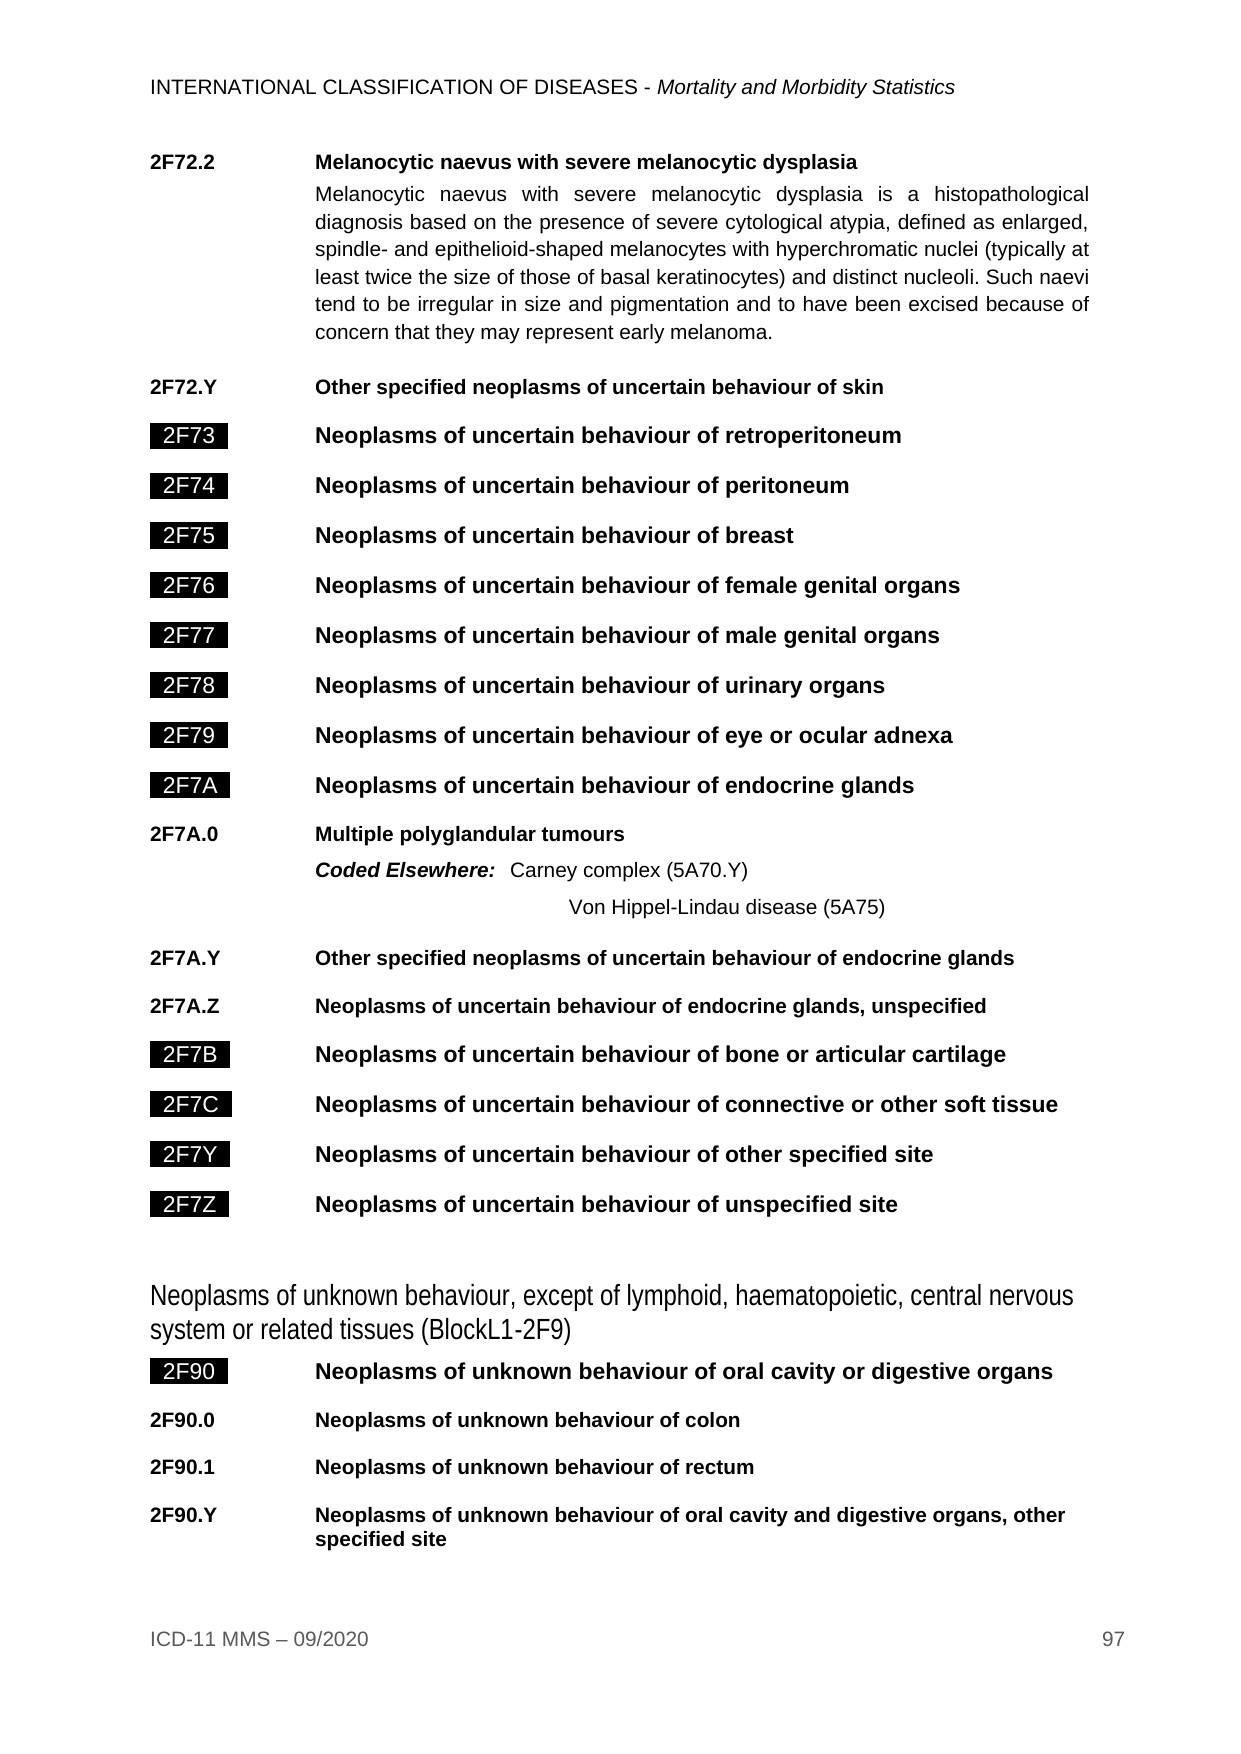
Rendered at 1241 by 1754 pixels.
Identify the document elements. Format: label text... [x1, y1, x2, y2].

title 2F90.Y Neoplasms of unknown behaviour of oral cavity and digestive organs, other specified site [150, 1503, 1090, 1551]
list Coded Elsewhere: Carney complex (5A70.Y) [315, 858, 1090, 882]
title 2F7C Neoplasms of uncertain behaviour of connective or other soft tissue [232, 1091, 1090, 1117]
title 2F73 Neoplasms of uncertain behaviour of retroperitoneum [150, 422, 1090, 449]
text Melanocytic naevus with severe melanocytic dysplasia is a histopathological diagnosis based on the presence of severe cytological atypia, defined as enlarged, spindle- and epithelioid-shaped melanocytes with hyperchromatic nuclei (typically at least twice the size of those of basal keratinocytes) and distinct nucleoli. Such naevi tend to be irregular in size and pigmentation and to have been excised because of concern that they may represent early melanoma. [315, 182, 1090, 344]
title 2F90 Neoplasms of unknown behaviour of oral cavity or digestive organs [228, 1358, 1090, 1384]
title 2F76 Neoplasms of uncertain behaviour of female genital organs [228, 572, 1090, 598]
title 2F78 Neoplasms of uncertain behaviour of urinary organs [228, 672, 1090, 698]
title 2F72.2 Melanocytic naevus with severe melanocytic dysplasia [150, 150, 1090, 174]
title 2F90.1 Neoplasms of unknown behaviour of rectum [150, 1455, 1090, 1479]
title 2F7A.Y Other specified neoplasms of uncertain behaviour of endocrine glands [150, 946, 1090, 970]
title 2F75 Neoplasms of uncertain behaviour of breast [228, 522, 1090, 549]
title 2F7A.Z Neoplasms of uncertain behaviour of endocrine glands, unspecified [150, 994, 1090, 1018]
title 2F74 Neoplasms of uncertain behaviour of peritoneum [150, 472, 1090, 499]
title 2F72.Y Other specified neoplasms of uncertain behaviour of skin [150, 375, 1090, 399]
title 2F7A Neoplasms of uncertain behaviour of endocrine glands [230, 772, 1090, 798]
title 2F7Y Neoplasms of uncertain behaviour of other specified site [230, 1141, 1090, 1167]
title Neoplasms of unknown behaviour, except of lymphoid, haematopoietic, central nervous system or related tissues (BlockL1‑2F9) [150, 1278, 1090, 1345]
title 2F7Z Neoplasms of uncertain behaviour of unspecified site [229, 1191, 1090, 1217]
title 2F79 Neoplasms of uncertain behaviour of eye or ocular adnexa [228, 722, 1090, 748]
title 2F7A.0 Multiple polyglandular tumours [150, 822, 1090, 846]
title 2F7B Neoplasms of uncertain behaviour of bone or articular cartilage [230, 1041, 1090, 1068]
list Von Hippel-Lindau disease (5A75) [568, 894, 1090, 918]
title 2F77 Neoplasms of uncertain behaviour of male genital organs [228, 622, 1090, 648]
title 2F90.0 Neoplasms of unknown behaviour of colon [150, 1408, 1090, 1432]
